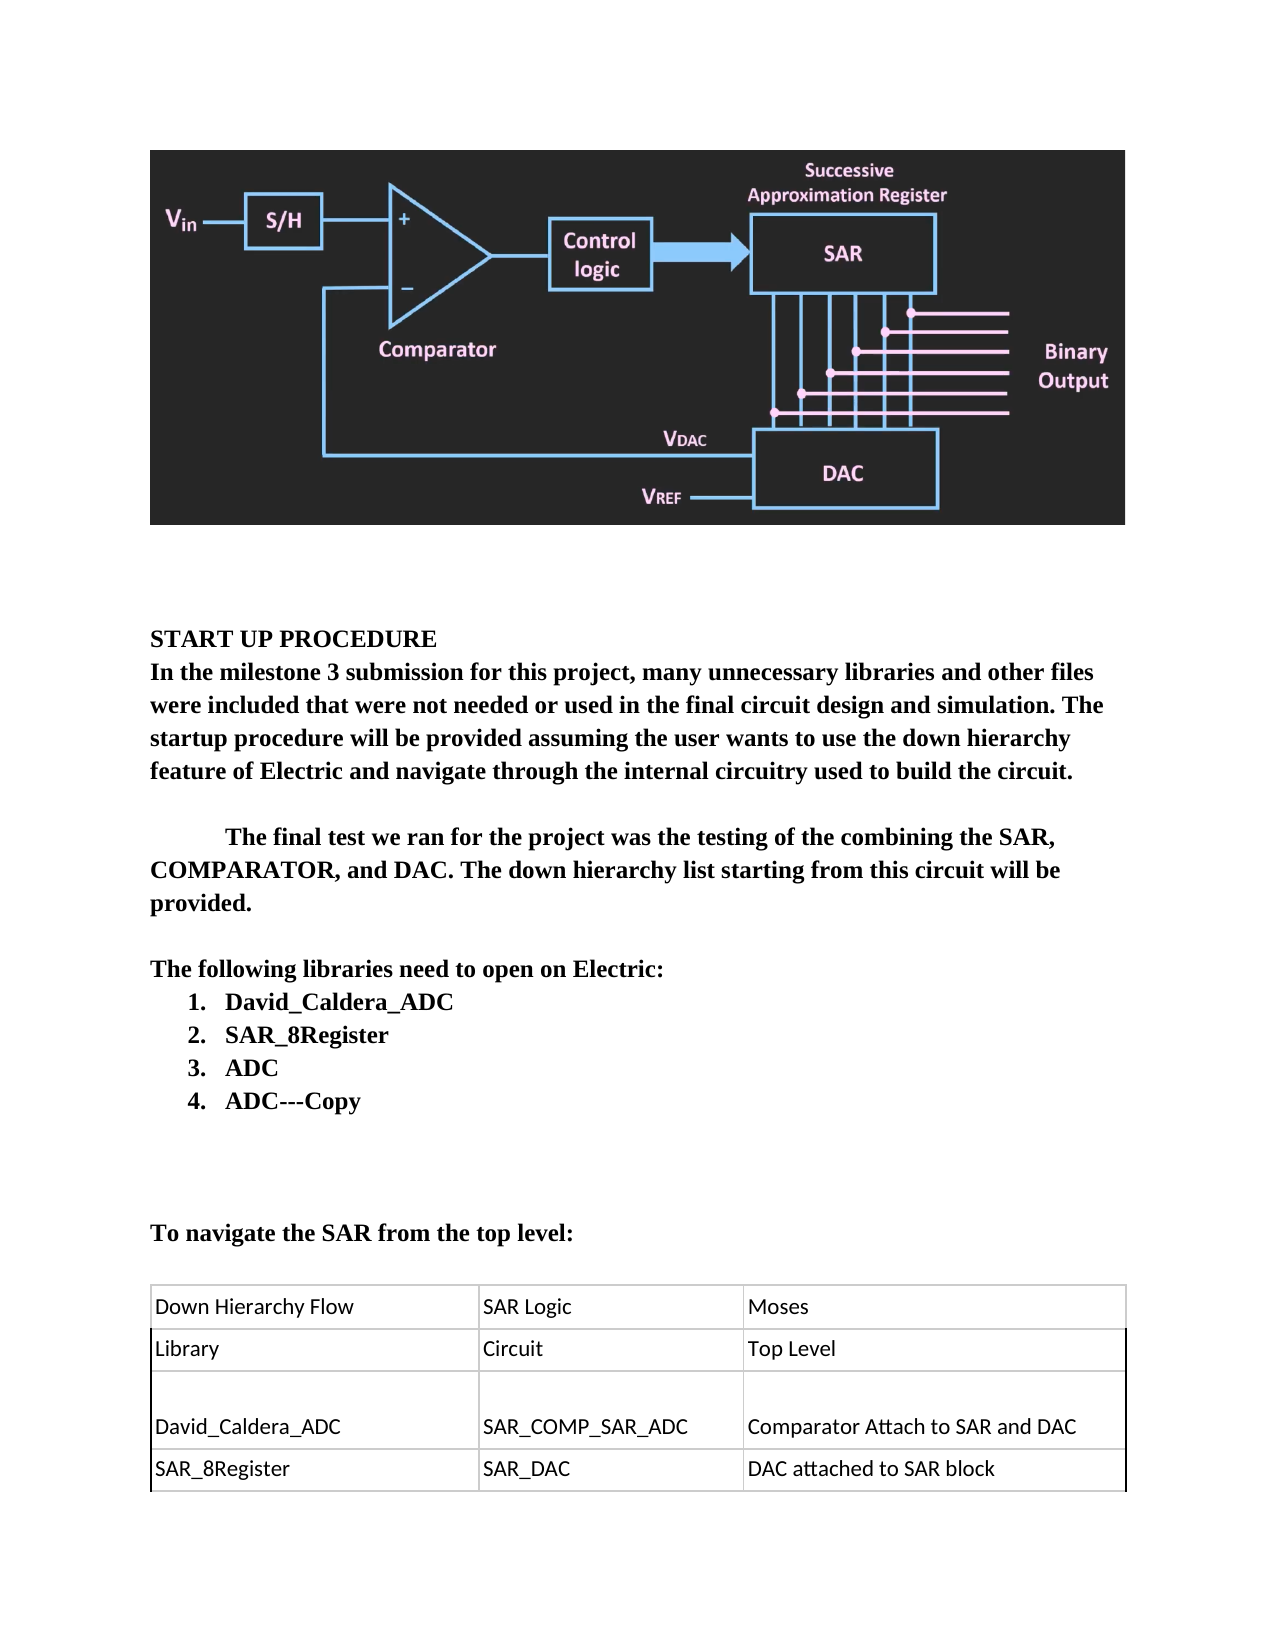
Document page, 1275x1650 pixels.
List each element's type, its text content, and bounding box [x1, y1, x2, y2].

table_header SAR Logic [480, 1286, 743, 1328]
text To navigate the SAR from the top level: [150, 1218, 1125, 1247]
list ADC [187, 1053, 1125, 1082]
table_cell SAR_COMP_SAR_ADC [480, 1372, 743, 1448]
table_cell Circuit [480, 1330, 743, 1370]
list SAR_8Register [187, 1020, 1125, 1049]
table_cell SAR_8Register [152, 1450, 478, 1490]
table_header Moses [744, 1286, 1125, 1328]
table_cell Library [152, 1330, 478, 1370]
table_cell David_Caldera_ADC [152, 1372, 478, 1448]
table_cell Comparator Attach to SAR and DAC [744, 1372, 1125, 1448]
table_cell SAR_DAC [480, 1450, 743, 1490]
table_cell DAC attached to SAR block [744, 1450, 1125, 1490]
text START UP PROCEDURE [150, 624, 1125, 652]
list David_Caldera_ADC [187, 987, 1125, 1016]
text The following libraries need to open on Electric: [150, 954, 1125, 983]
table_header Down Hierarchy Flow [152, 1286, 478, 1328]
text In the milestone 3 submission for this project, many unnecessary libraries and other files were included that were not needed or used in the final circuit design and simulation. The startup procedure will be provided assuming the user wants to use the down hierarchy feature of Electric and navigate through the internal circuitry used to build the circuit. [150, 657, 1125, 784]
table_cell Top Level [744, 1330, 1125, 1370]
picture [150, 150, 1125, 525]
list ADC---Copy [187, 1086, 1125, 1115]
text The final test we ran for the project was the testing of the combining the SAR, COMPARATOR, and DAC. The down hierarchy list starting from this circuit will be provided. [150, 822, 1125, 917]
